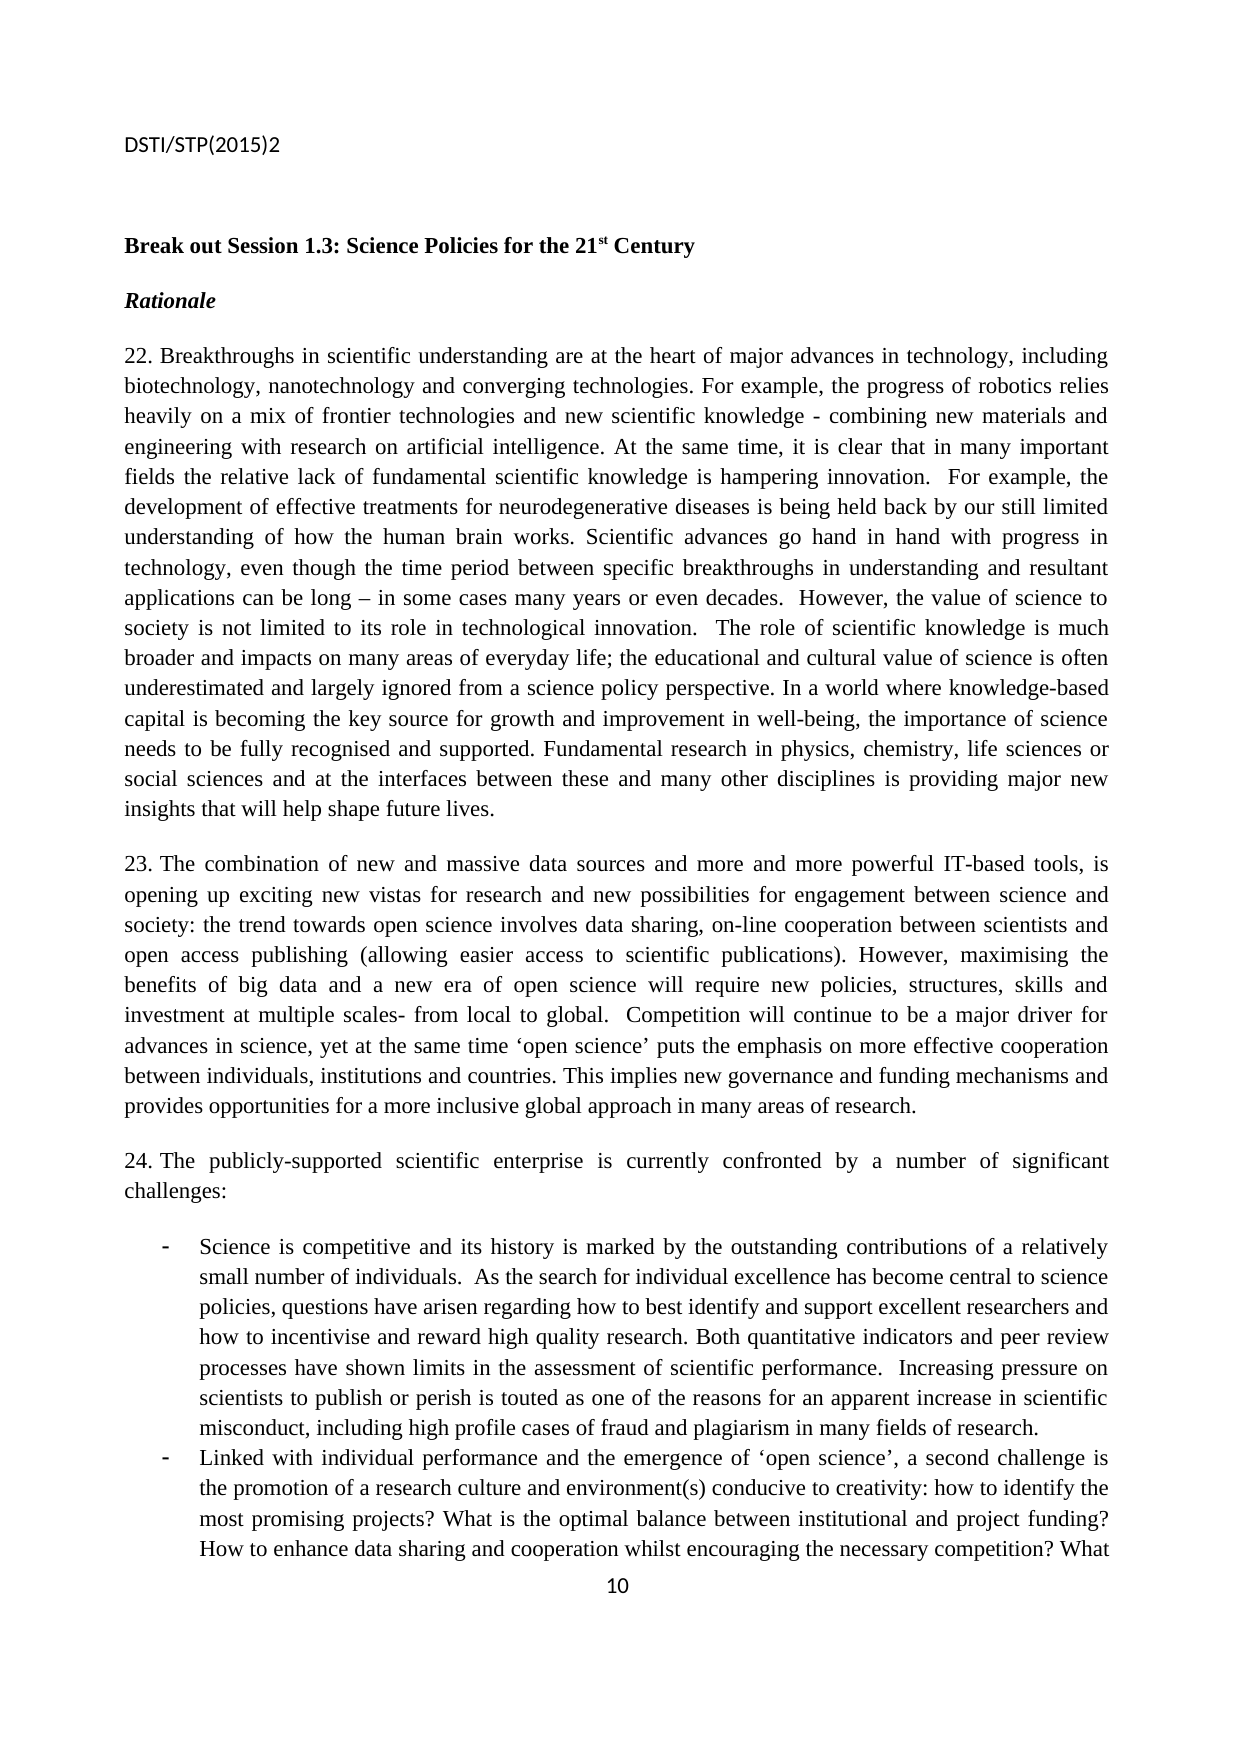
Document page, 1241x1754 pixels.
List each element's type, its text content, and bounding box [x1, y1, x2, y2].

text The combination of new and massive data sources and more and more powerful IT-based tools, is opening up exciting new vistas for research and new possibilities for engagement between science and society: the trend towards open science involves data sharing, on-line cooperation between scientists and open access publishing (allowing easier access to scientific publications). However, maximising the benefits of big data and a new era of open science will require new policies, structures, skills and investment at multiple scales- from local to global. Competition will continue to be a major driver for advances in science, yet at the same time ‘open science’ puts the emphasis on more effective cooperation between individuals, institutions and countries. This implies new governance and funding mechanisms and provides opportunities for a more inclusive global approach in many areas of research. [124, 850, 1110, 1118]
text Breakthroughs in scientific understanding are at the heart of major advances in technology, including biotechnology, nanotechnology and converging technologies. For example, the progress of robotics relies heavily on a mix of frontier technologies and new scientific knowledge - combining new materials and engineering with research on artificial intelligence. At the same time, it is clear that in many important fields the relative lack of fundamental scientific knowledge is hampering innovation. For example, the development of effective treatments for neurodegenerative diseases is being held back by our still limited understanding of how the human brain works. Scientific advances go hand in hand with progress in technology, even though the time period between specific breakthroughs in understanding and resultant applications can be long – in some cases many years or even decades. However, the value of science to society is not limited to its role in technological innovation. The role of scientific knowledge is much broader and impacts on many areas of everyday life; the educational and cultural value of science is often underestimated and largely ignored from a science policy perspective. In a world where knowledge-based capital is becoming the key source for growth and improvement in well-being, the importance of science needs to be fully recognised and supported. Fundamental research in physics, chemistry, life sciences or social sciences and at the interfaces between these and many other disciplines is providing major new insights that will help shape future lives. [124, 342, 1110, 822]
text The publicly-supported scientific enterprise is currently confronted by a number of significant challenges: [124, 1147, 1110, 1204]
list Science is competitive and its history is marked by the outstanding contributions of a relatively small number of individuals. As the search for individual excellence has become central to science policies, questions have arisen regarding how to best identify and support excellent researchers and how to incentivise and reward high quality research. Both quantitative indicators and peer review processes have shown limits in the assessment of scientific performance. Increasing pressure on scientists to publish or perish is touted as one of the reasons for an apparent increase in scientific misconduct, including high profile cases of fraud and plagiarism in many fields of research. [162, 1233, 1110, 1440]
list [162, 1444, 1110, 1561]
subtitle Break out Session 1.3: Science Policies for the 21st Century [124, 232, 1110, 258]
subtitle Rationale [124, 287, 1110, 313]
